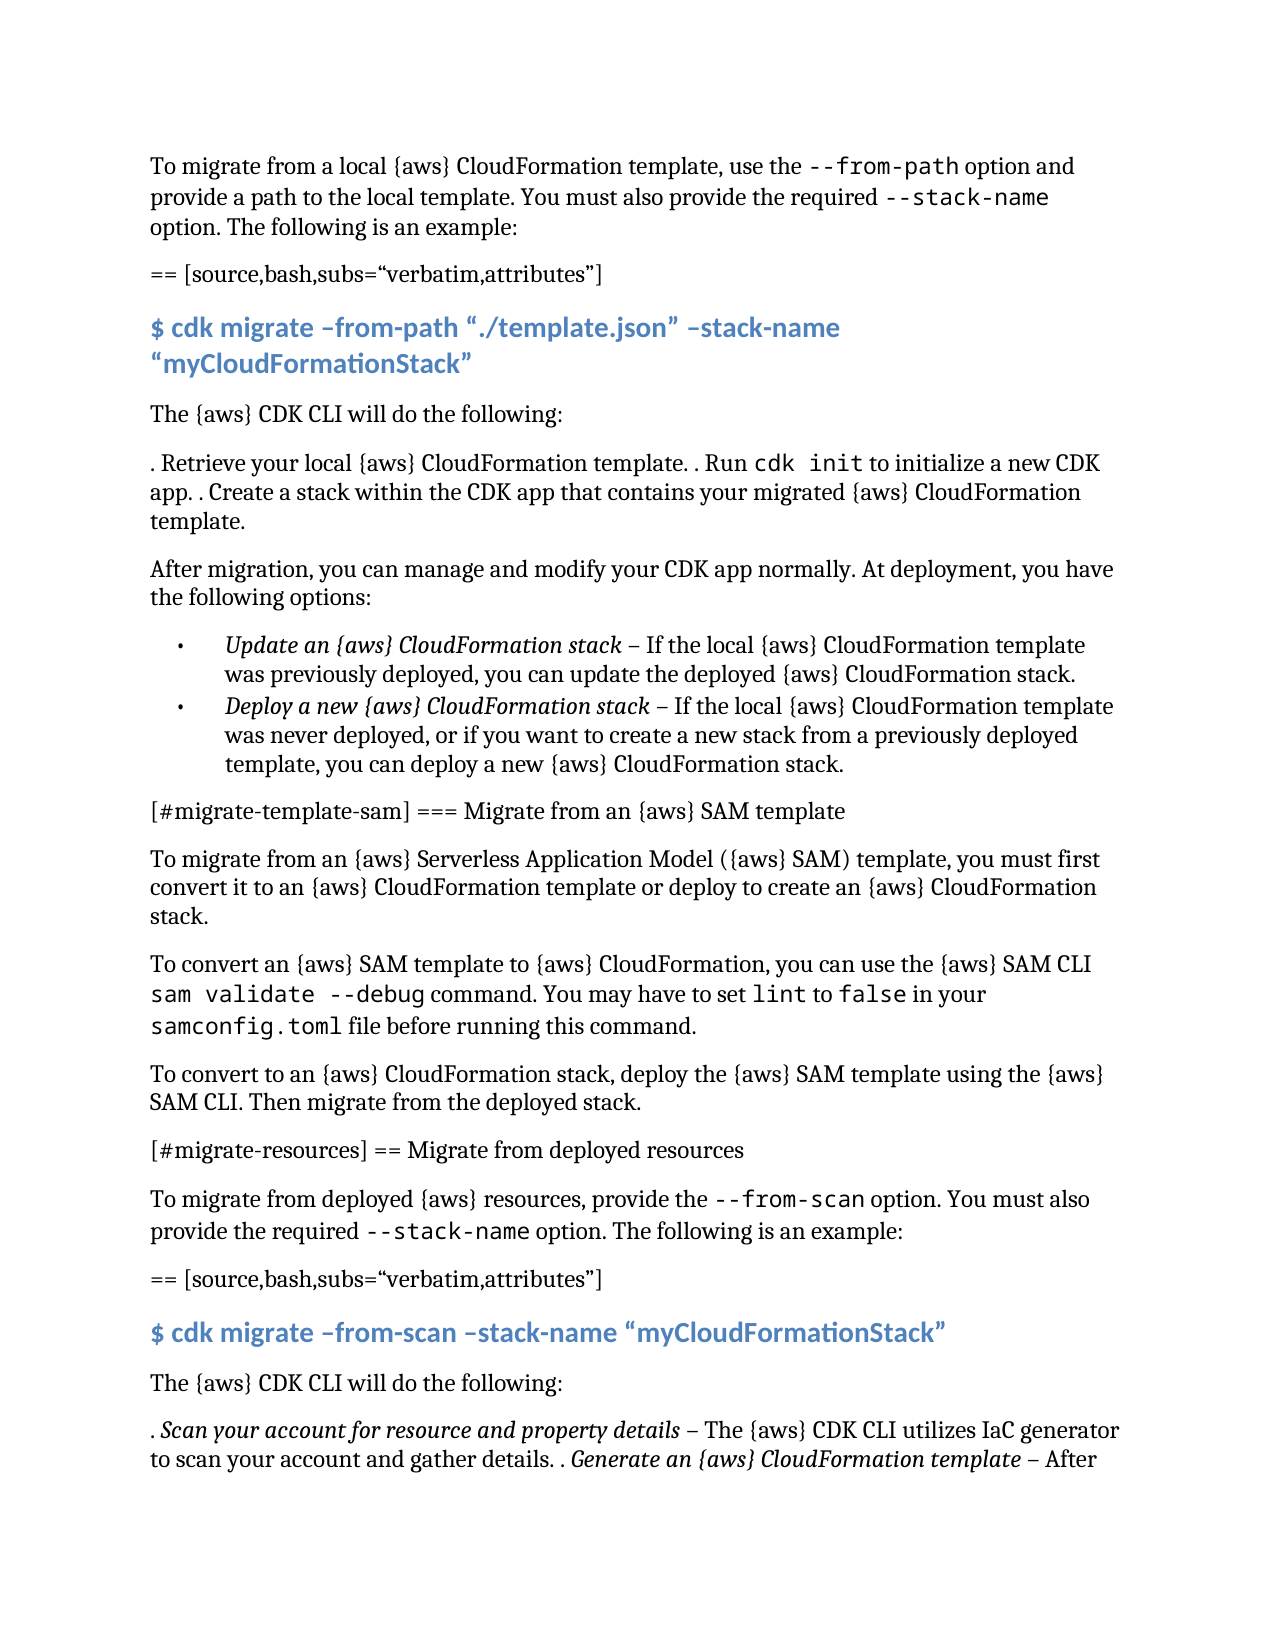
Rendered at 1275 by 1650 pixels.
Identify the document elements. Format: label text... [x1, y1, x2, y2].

text == [source,bash,subs=“verbatim,attributes”] [150, 1264, 1125, 1293]
list Deploy a new {aws} CloudFormation stack – If the local {aws} CloudFormation template was never deployed, or if you want to create a new stack from a previously deployed template, you can deploy a new {aws} CloudFormation stack. [175, 692, 1125, 778]
text The {aws} CDK CLI will do the following: [150, 1368, 1125, 1397]
text [#migrate-template-sam] === Migrate from an {aws} SAM template [150, 797, 1125, 826]
text . Retrieve your local {aws} CloudFormation template. . Run cdk init to initialize a new CDK app. . Create a stack within the CDK app that contains your migrated {aws} CloudFormation template. [150, 447, 1125, 536]
subtitle $ cdk migrate –from-scan –stack-name “myCloudFormationStack” [150, 1314, 1125, 1350]
text To migrate from a local {aws} CloudFormation template, use the --from-path option and provide a path to the local template. You must also provide the required --stack-name option. The following is an example: [150, 150, 1125, 241]
text == [source,bash,subs=“verbatim,attributes”] [150, 260, 1125, 289]
text To migrate from deployed {aws} resources, provide the --from-scan option. You must also provide the required --stack-name option. The following is an example: [150, 1183, 1125, 1246]
text To migrate from an {aws} Serverless Application Model ({aws} SAM) template, you must first convert it to an {aws} CloudFormation template or deploy to create an {aws} CloudFormation stack. [150, 844, 1125, 931]
text The {aws} CDK CLI will do the following: [150, 399, 1125, 428]
text To convert an {aws} SAM template to {aws} CloudFormation, you can use the {aws} SAM CLI sam validate --debug command. You may have to set lint to false in your samconfig.toml file before running this command. [150, 949, 1125, 1041]
list Update an {aws} CloudFormation stack – If the local {aws} CloudFormation template was previously deployed, you can update the deployed {aws} CloudFormation stack. [175, 631, 1125, 688]
subtitle $ cdk migrate –from-path “./template.json” –stack-name “myCloudFormationStack” [150, 309, 1125, 381]
text To convert to an {aws} CloudFormation stack, deploy the {aws} SAM template using the {aws} SAM CLI. Then migrate from the deployed stack. [150, 1059, 1125, 1117]
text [150, 1416, 1125, 1473]
text [#migrate-resources] == Migrate from deployed resources [150, 1136, 1125, 1164]
text After migration, you can manage and modify your CDK app normally. At deployment, you have the following options: [150, 554, 1125, 612]
